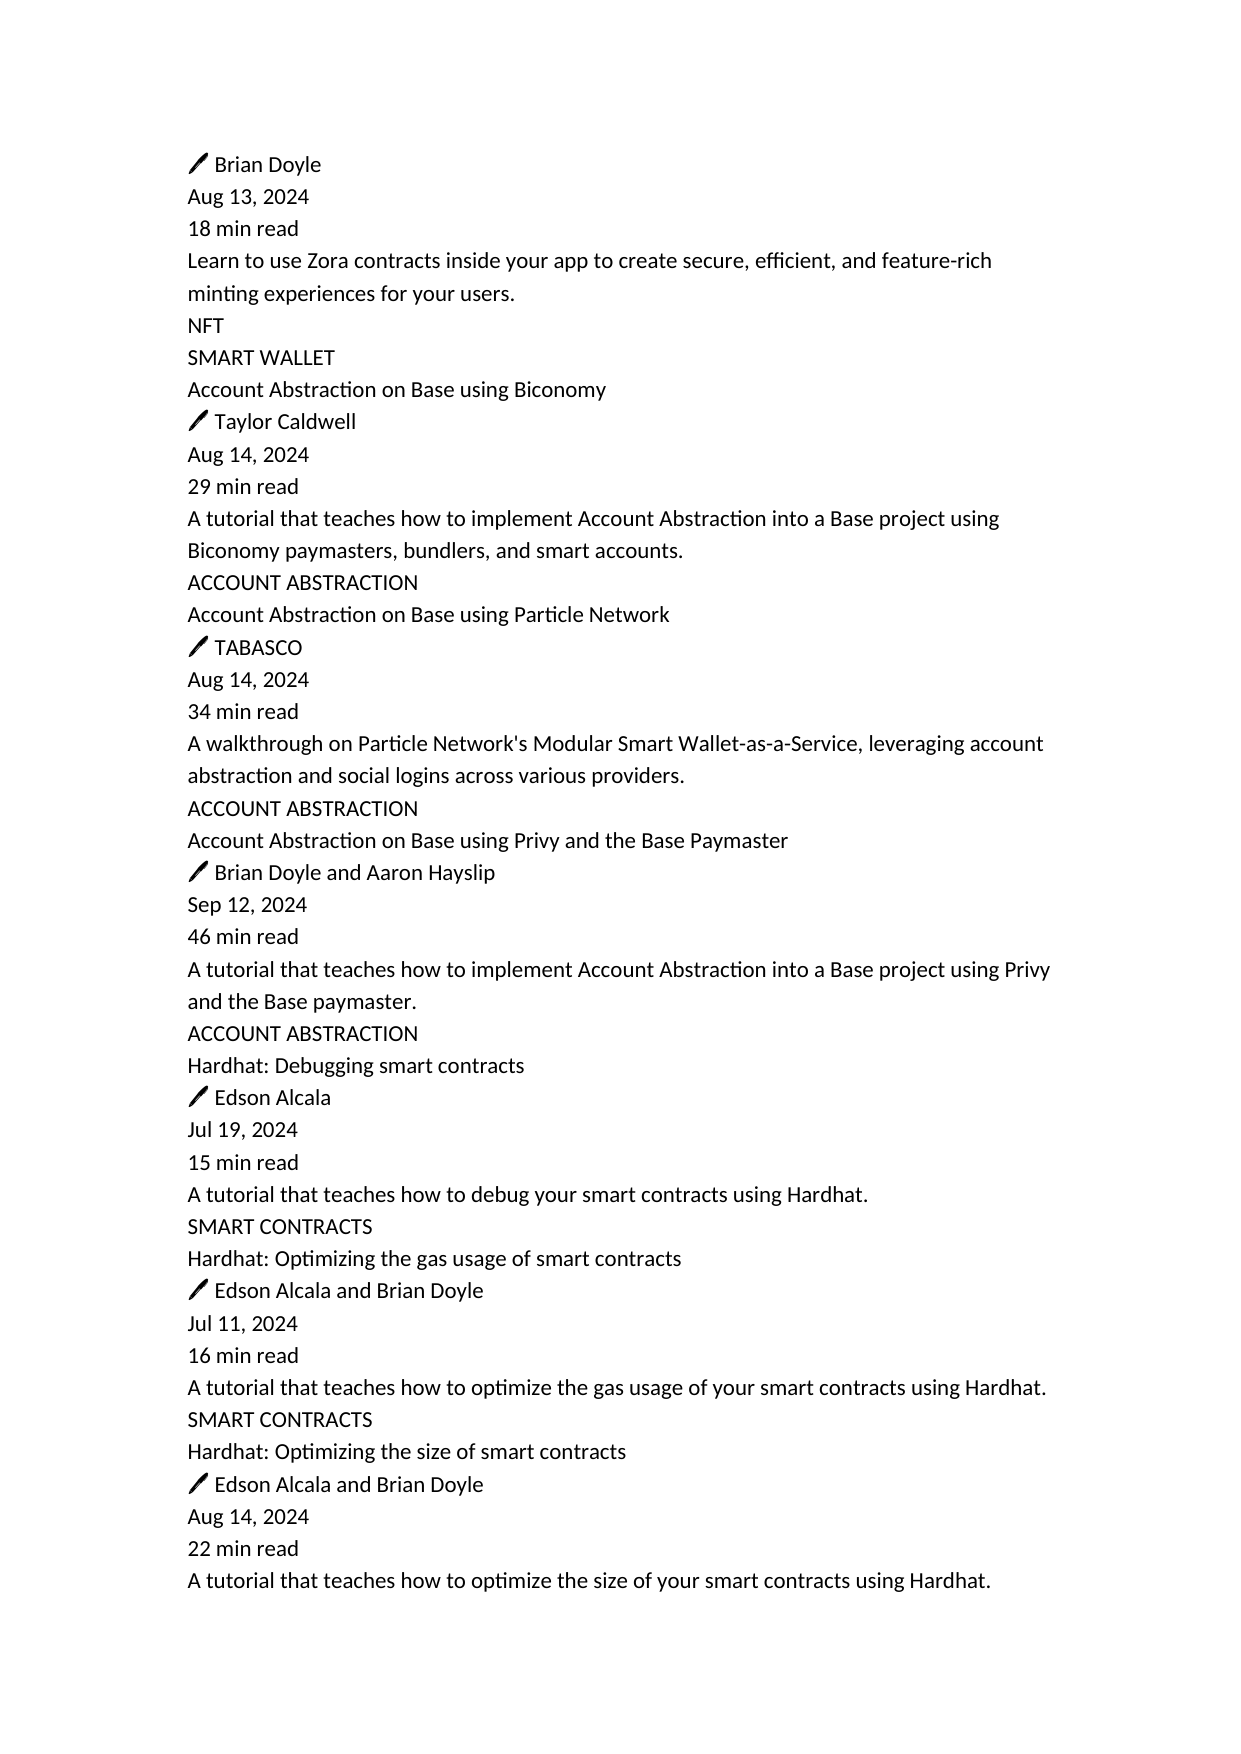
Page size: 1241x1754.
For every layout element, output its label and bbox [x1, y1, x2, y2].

text [187, 150, 1053, 1594]
